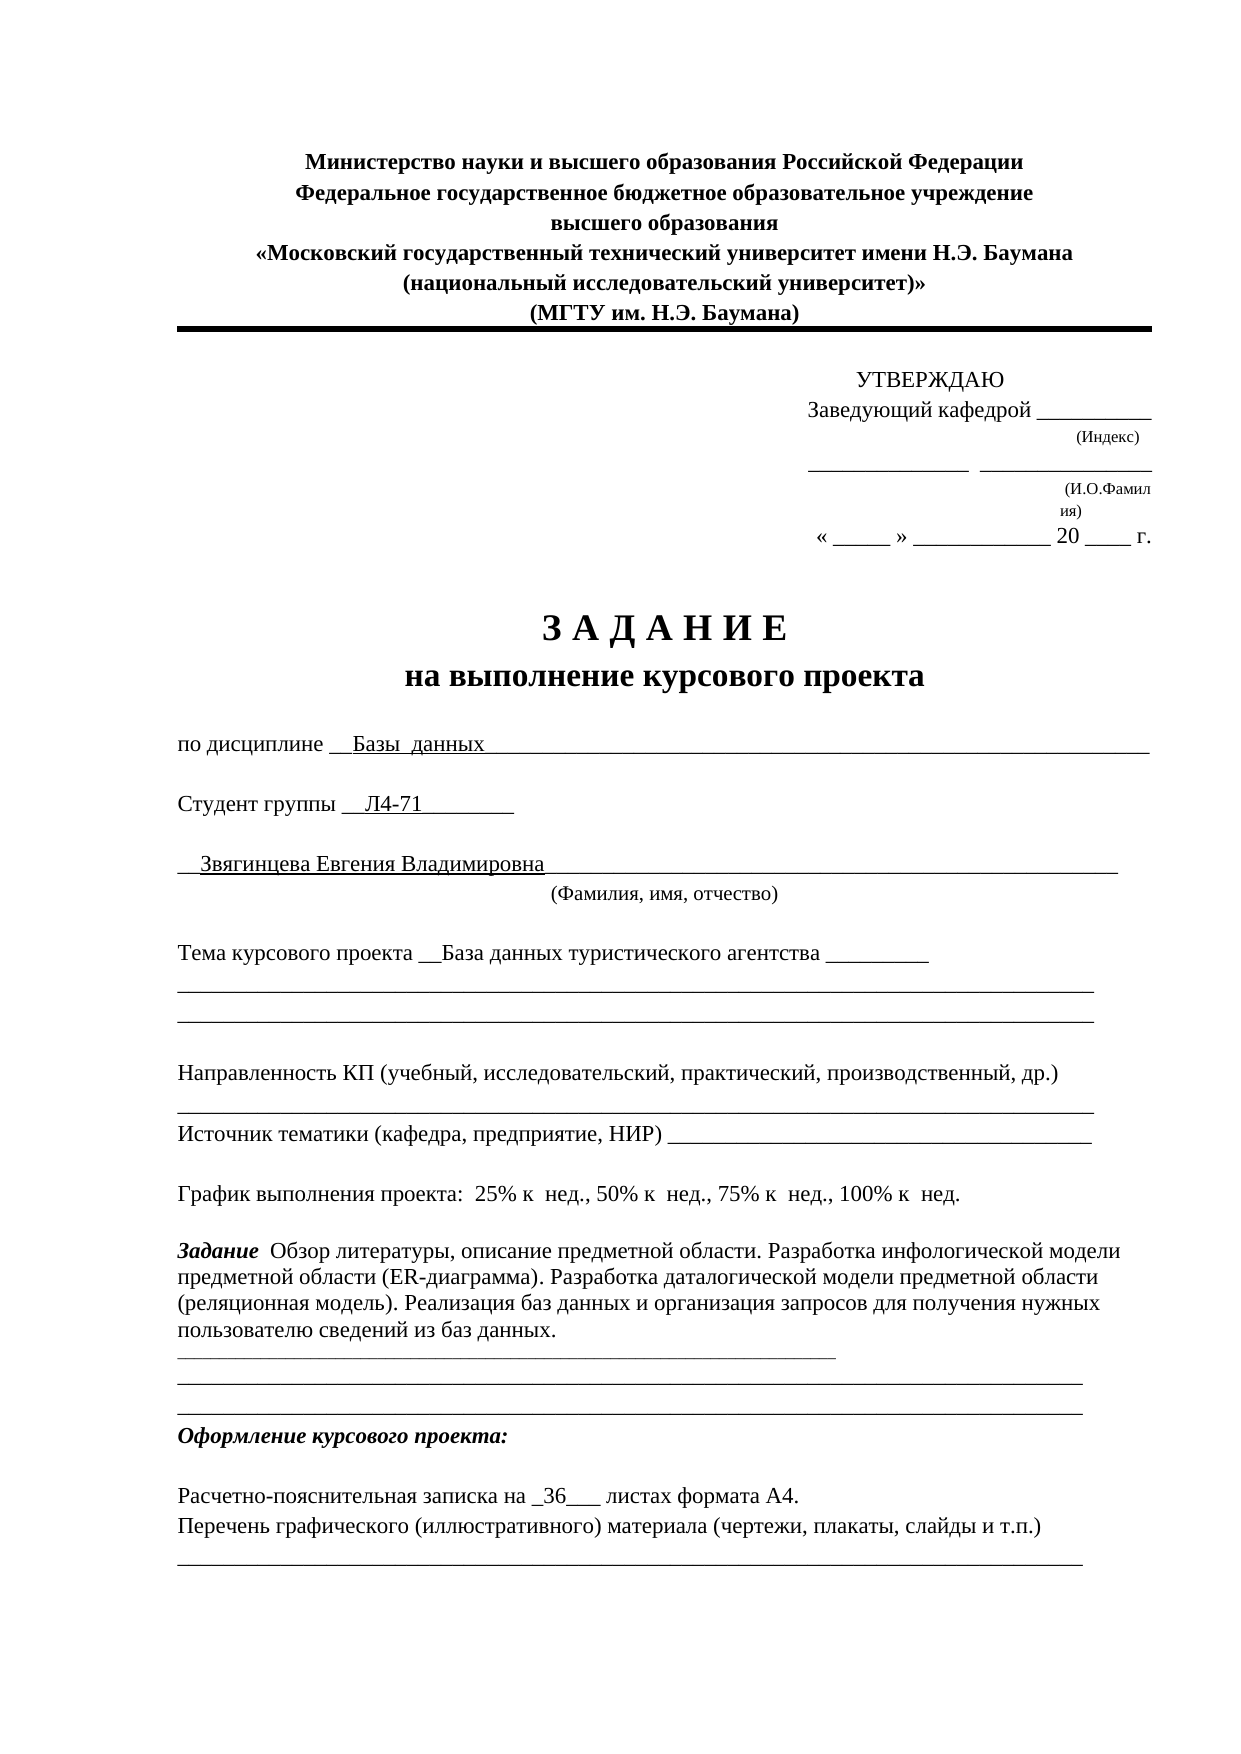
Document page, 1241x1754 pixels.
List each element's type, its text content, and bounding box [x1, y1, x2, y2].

text ______________ _______________ [177, 448, 1152, 475]
text на выполнение курсового проекта [177, 655, 1152, 694]
text « _____ » ____________ 20 ____ г. [177, 523, 1152, 549]
text Расчетно-пояснительная записка на _36___ листах формата А4. [177, 1482, 1152, 1508]
text УТВЕРЖДАЮ [177, 366, 1004, 392]
text Министерство науки и высшего образования Российской Федерации [177, 148, 1152, 175]
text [177, 1543, 1152, 1569]
text (национальный исследовательский университет)» [177, 269, 1152, 296]
text Заведующий кафедрой __________ [177, 396, 1152, 423]
text _______________________________________________________________________________ [177, 1392, 1152, 1418]
text График выполнения проекта: 25% к нед., 50% к нед., 75% к нед., 100% к нед. [177, 1180, 1152, 1207]
text «Московский государственный технический университет имени Н.Э. Баумана [177, 239, 1152, 265]
text Задание Обзор литературы, описание предметной области. Разработка инфологической модели предметной области (ER-диаграмма). Разработка даталогической модели предметной области (реляционная модель). Реализация баз данных и организация запросов для получения нужных пользователю сведений из баз данных. _______________________________________________________________________________ [177, 1237, 1152, 1361]
text ________________________________________________________________________________ [177, 969, 1152, 995]
text (Индекс) [989, 426, 1152, 446]
text Перечень графического (иллюстративного) материала (чертежи, плакаты, слайды и т.п.) [177, 1512, 1152, 1539]
text Направленность КП (учебный, исследовательский, практический, производственный, др.) [177, 1059, 1152, 1086]
text Тема курсового проекта __База данных туристического агентства _________ [177, 938, 1152, 965]
text (Фамилия, имя, отчество) [177, 881, 1152, 905]
text ________________________________________________________________________________ [177, 1089, 1152, 1116]
text ________________________________________________________________________________ [177, 999, 1152, 1025]
text ЗАДАНИЕ [177, 606, 1152, 649]
text (МГТУ им. Н.Э. Баумана) [177, 299, 1152, 326]
text _______________________________________________________________________________ [177, 1361, 1152, 1388]
text (И.О.Фамилия) [989, 479, 1152, 520]
text Студент группы __Л4-71________ [177, 790, 1152, 816]
text Федеральное государственное бюджетное образовательное учреждение [177, 178, 1152, 205]
text высшего образования [177, 209, 1152, 235]
text Источник тематики (кафедра, предприятие, НИР) _____________________________________ [177, 1120, 1152, 1146]
text __Звягинцева Евгения Владимировна__________________________________________________ [177, 851, 1152, 877]
text Оформление курсового проекта: [177, 1422, 1152, 1448]
text по дисциплине __Базы данных__________________________________________________________ [177, 730, 1152, 756]
